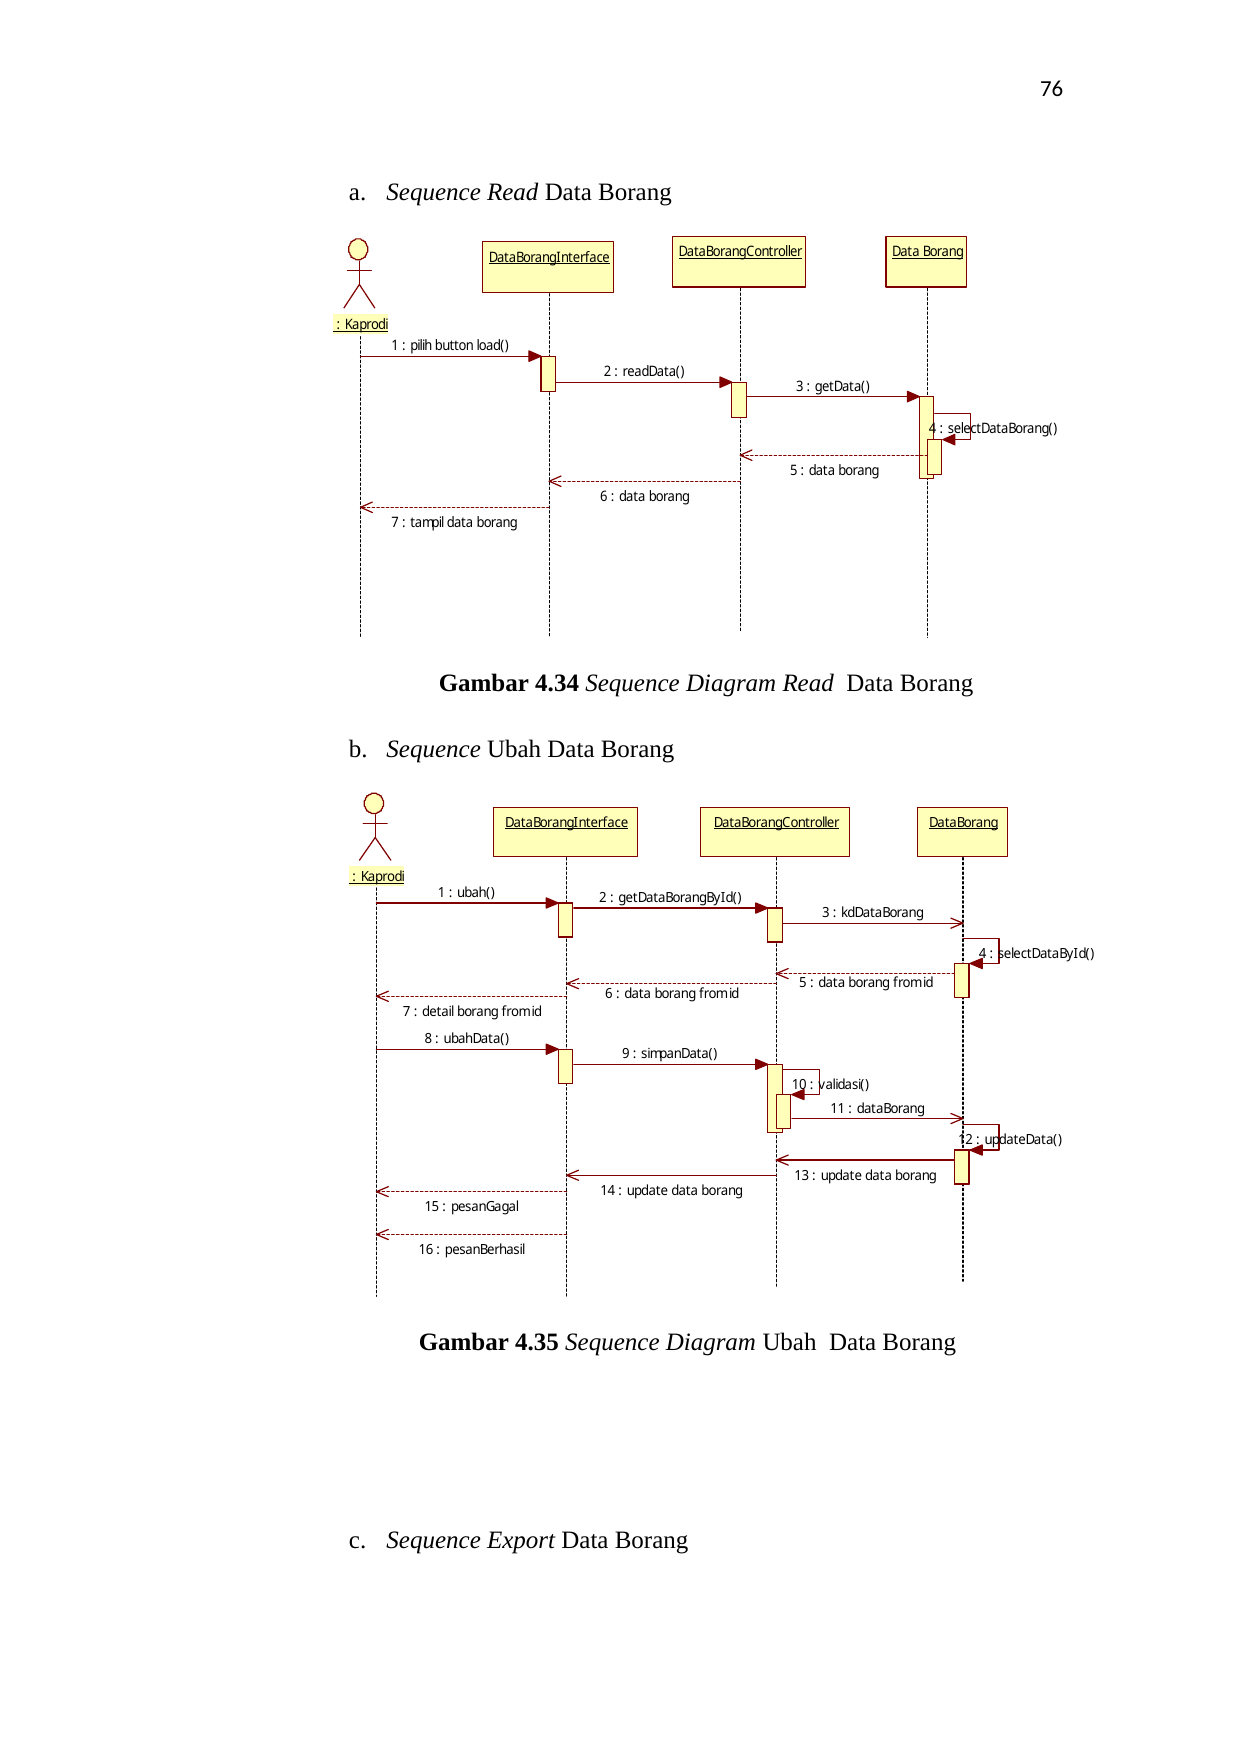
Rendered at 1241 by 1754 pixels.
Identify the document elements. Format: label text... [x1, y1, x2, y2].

list Gambar 4.34 Sequence Diagram Read Data Borang [349, 668, 1063, 697]
list Sequence Read Data Borang [349, 177, 1063, 206]
list Gambar 4.35 Sequence Diagram Ubah Data Borang [311, 1327, 1063, 1356]
list Sequence Ubah Data Borang [349, 734, 1063, 763]
list Sequence Export Data Borang [349, 1525, 1063, 1554]
